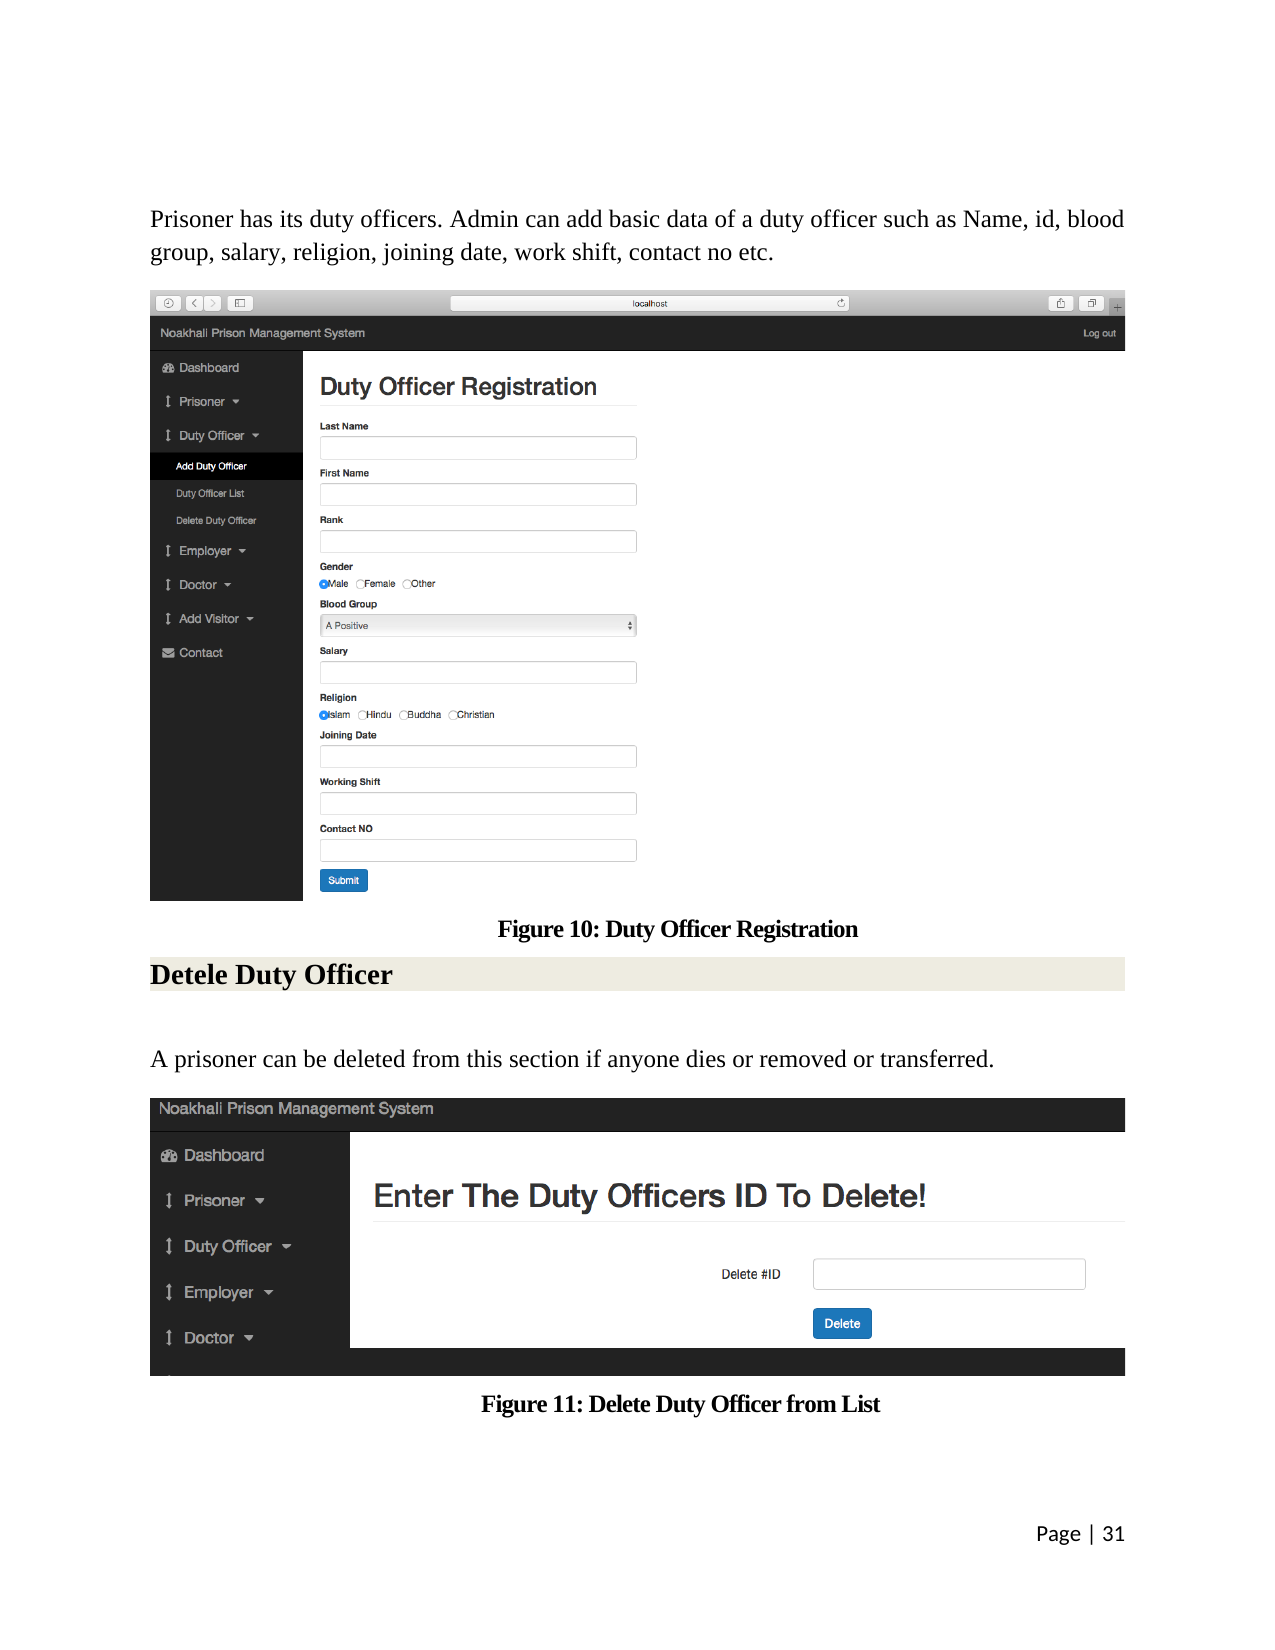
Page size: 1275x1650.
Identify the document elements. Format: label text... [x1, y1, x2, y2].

picture [150, 1098, 1125, 1376]
text Figure 11: Delete Duty Officer from List [150, 1389, 1125, 1418]
text A prisoner can be deleted from this section if anyone dies or removed or transferred. [150, 1044, 1125, 1073]
text Prisoner has its duty officers. Admin can add basic data of a duty officer such as Name, id, blood group, salary, religion, joining date, work shift, contact no etc. [150, 204, 1125, 266]
text Detele Duty Officer [150, 957, 1125, 991]
text Figure 10: Duty Officer Registration [150, 914, 1125, 943]
picture [150, 290, 1125, 901]
